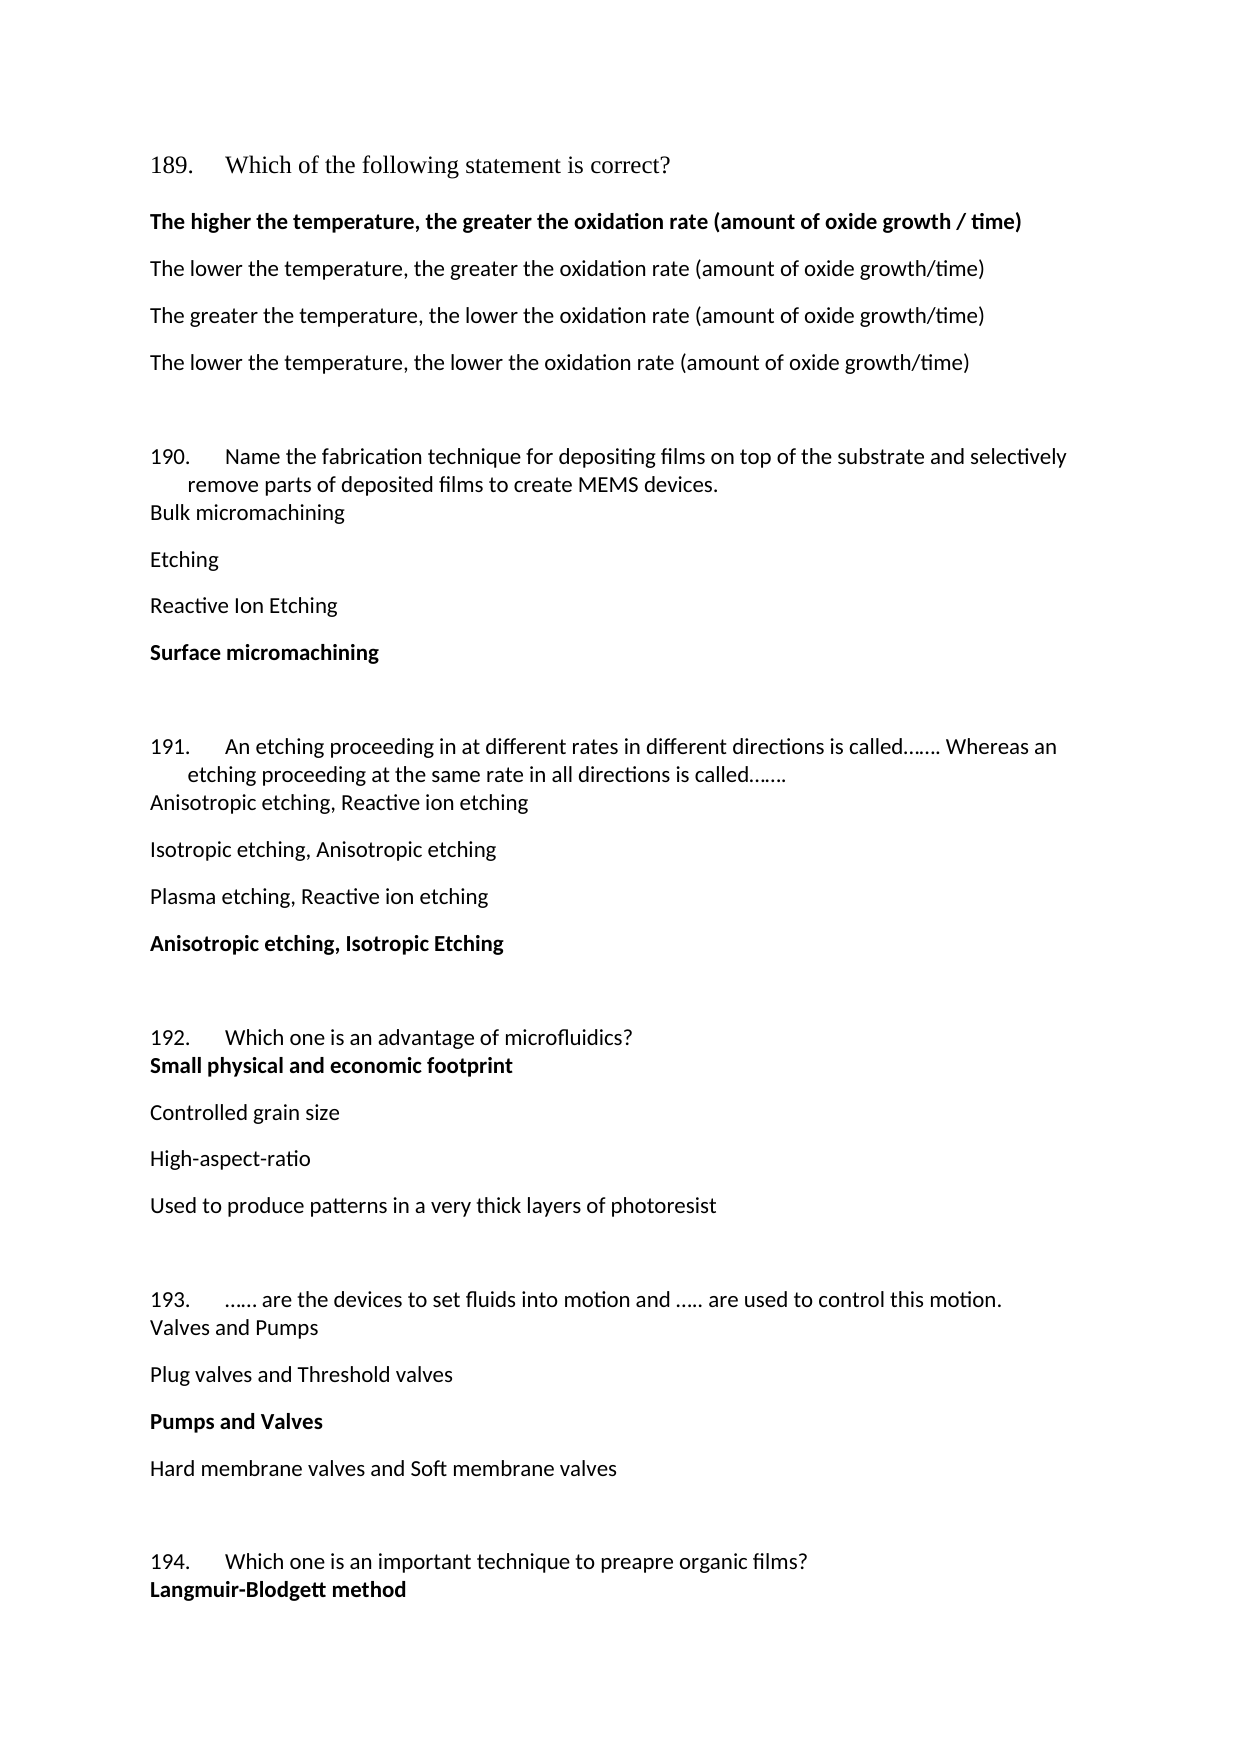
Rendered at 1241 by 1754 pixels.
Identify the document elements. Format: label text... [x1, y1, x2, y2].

list Name the fabrication technique for depositing films on top of the substrate and selectively remove parts of deposited films to create MEMS devices. [150, 442, 1090, 498]
text Isotropic etching, Anisotropic etching [150, 835, 1090, 863]
text Hard membrane valves and Soft membrane valves [150, 1454, 1090, 1482]
text The higher the temperature, the greater the oxidation rate (amount of oxide growth / time) [150, 207, 1090, 236]
text Anisotropic etching, Isotropic Etching [150, 929, 1090, 957]
text The greater the temperature, the lower the oxidation rate (amount of oxide growth/time) [150, 301, 1090, 329]
text Reactive Ion Etching [150, 592, 1090, 620]
text Controlled grain size [150, 1098, 1090, 1126]
list Which one is an advantage of microfluidics? [150, 1023, 1090, 1051]
list Which of the following statement is correct? [150, 150, 1090, 179]
text The lower the temperature, the greater the oxidation rate (amount of oxide growth/time) [150, 254, 1090, 282]
text Bulk micromachining [150, 498, 1090, 526]
text Plasma etching, Reactive ion etching [150, 882, 1090, 910]
text Anisotropic etching, Reactive ion etching [150, 788, 1090, 816]
list …… are the devices to set fluids into motion and ….. are used to control this motion. [150, 1285, 1090, 1313]
text Small physical and economic footprint [150, 1051, 1090, 1079]
text Pumps and Valves [150, 1407, 1090, 1435]
list Which one is an important technique to preapre organic films? [150, 1547, 1090, 1576]
text Valves and Pumps [150, 1313, 1090, 1341]
list An etching proceeding in at different rates in different directions is called……. Whereas an etching proceeding at the same rate in all directions is called……. [150, 732, 1090, 788]
text Langmuir-Blodgett method [150, 1576, 1090, 1603]
text Etching [150, 545, 1090, 573]
text High-aspect-ratio [150, 1144, 1090, 1172]
text Plug valves and Threshold valves [150, 1360, 1090, 1388]
text Used to produce patterns in a very thick layers of photoresist [150, 1191, 1090, 1219]
text The lower the temperature, the lower the oxidation rate (amount of oxide growth/time) [150, 348, 1090, 376]
text Surface micromachining [150, 638, 1090, 667]
